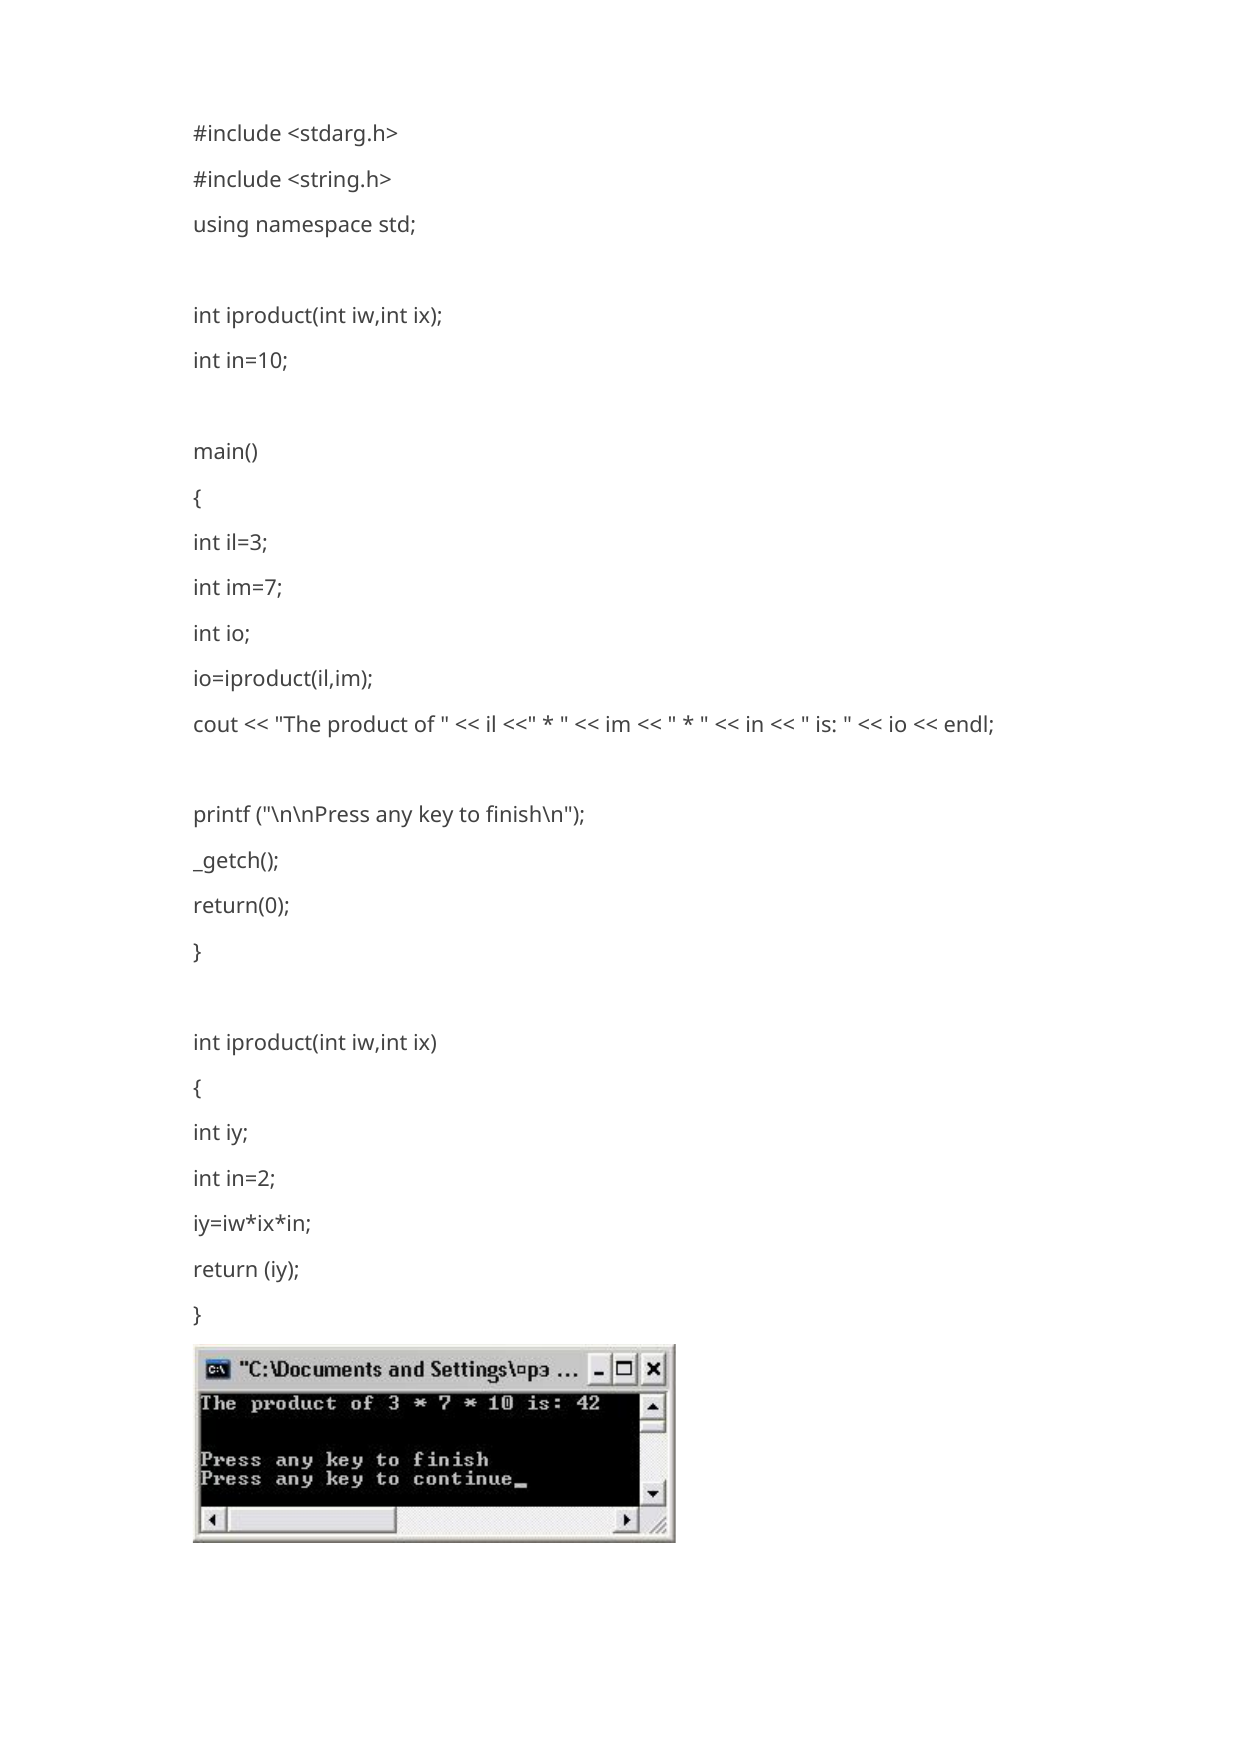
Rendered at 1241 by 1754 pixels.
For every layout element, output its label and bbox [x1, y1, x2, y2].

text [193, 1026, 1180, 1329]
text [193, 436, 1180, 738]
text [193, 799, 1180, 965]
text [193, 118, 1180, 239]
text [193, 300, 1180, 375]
picture [192, 1344, 676, 1543]
